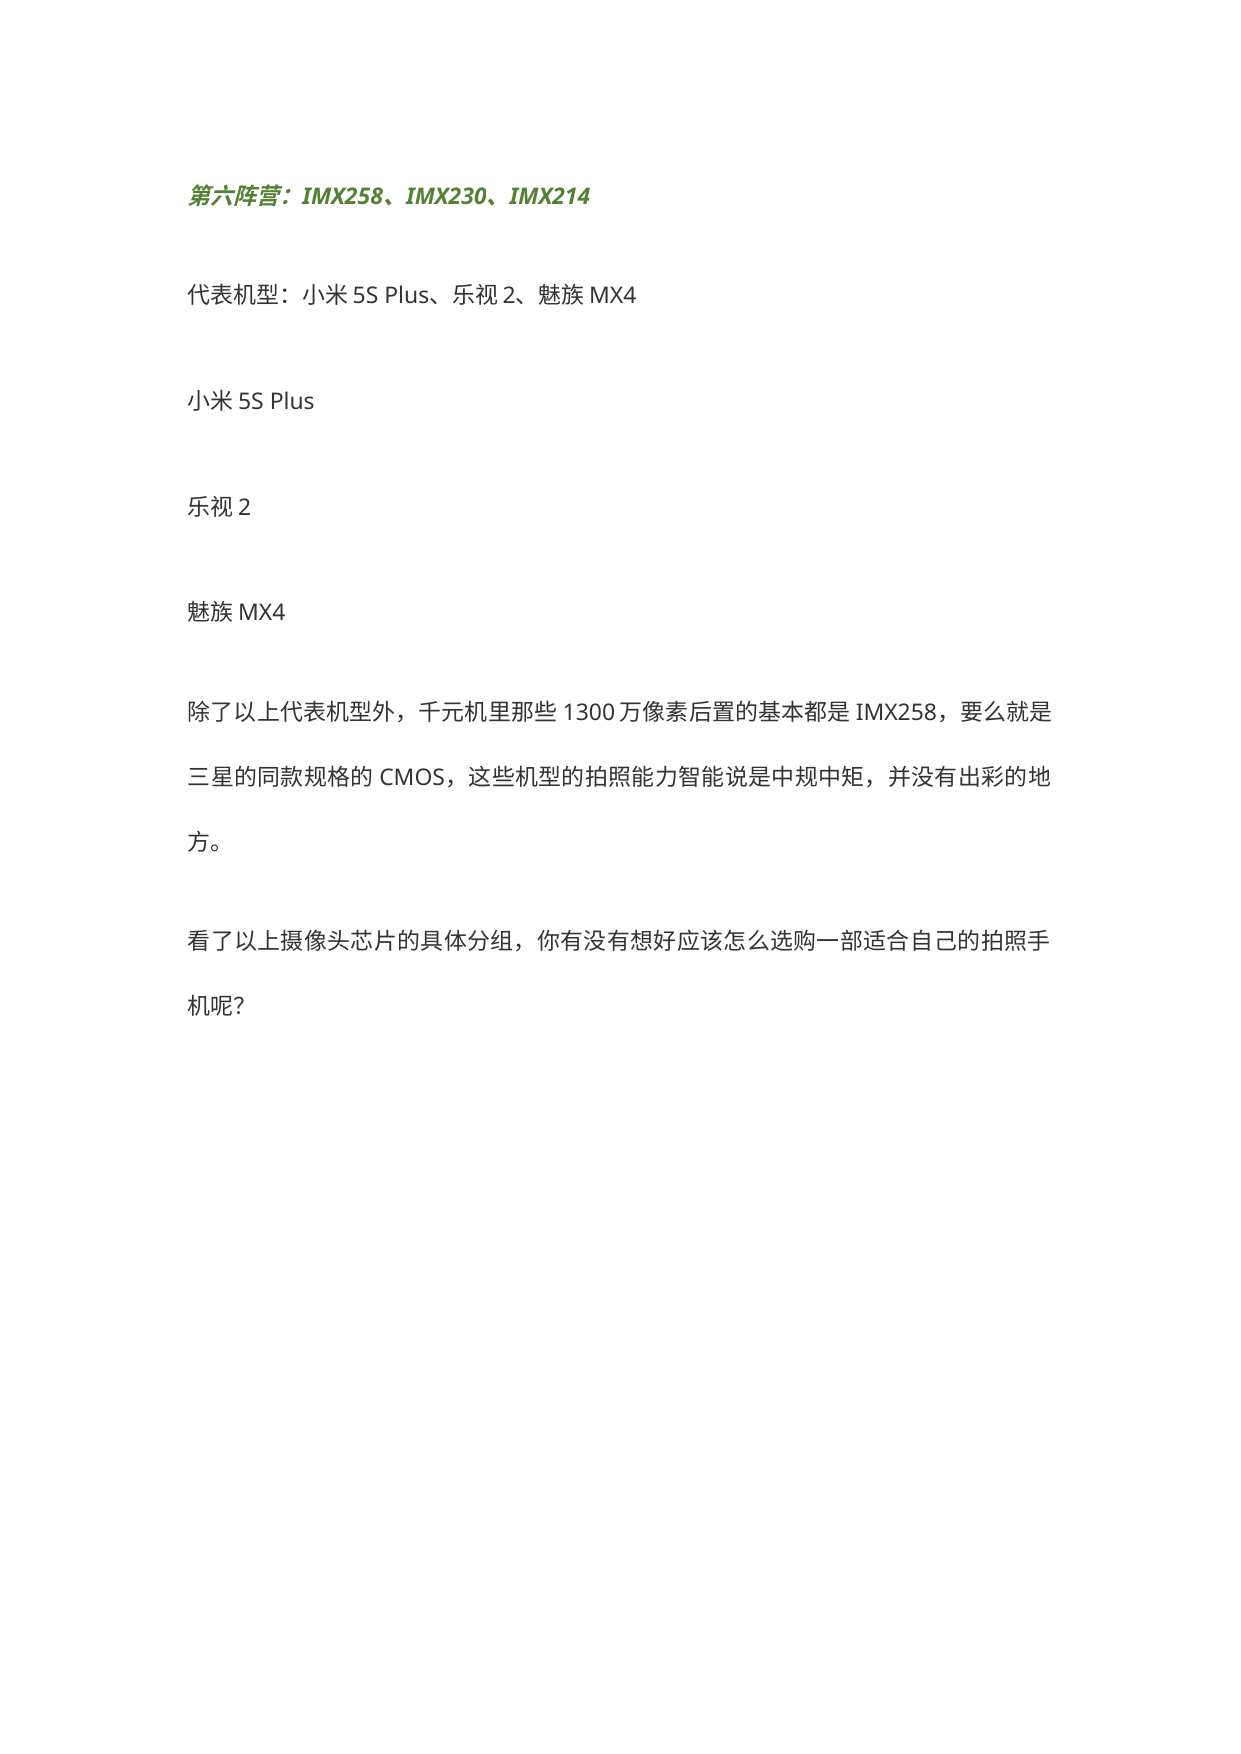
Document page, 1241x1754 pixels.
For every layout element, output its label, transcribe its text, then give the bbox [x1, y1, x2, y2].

text 代表机型：小米5S Plus、乐视2、魅族MX4 [187, 261, 1053, 326]
text 乐视2 [187, 473, 1053, 538]
text 看了以上摄像头芯片的具体分组，你有没有想好应该怎么选购一部适合自己的拍照手机呢？ [187, 907, 1053, 1037]
text 魅族MX4 [187, 578, 1053, 643]
text 小米5S Plus [187, 367, 1053, 432]
text 除了以上代表机型外，千元机里那些1300万像素后置的基本都是IMX258，要么就是三星的同款规格的CMOS，这些机型的拍照能力智能说是中规中矩，并没有出彩的地方。 [187, 678, 1053, 873]
text 第六阵营：IMX258、IMX230、IMX214 [187, 162, 1053, 227]
